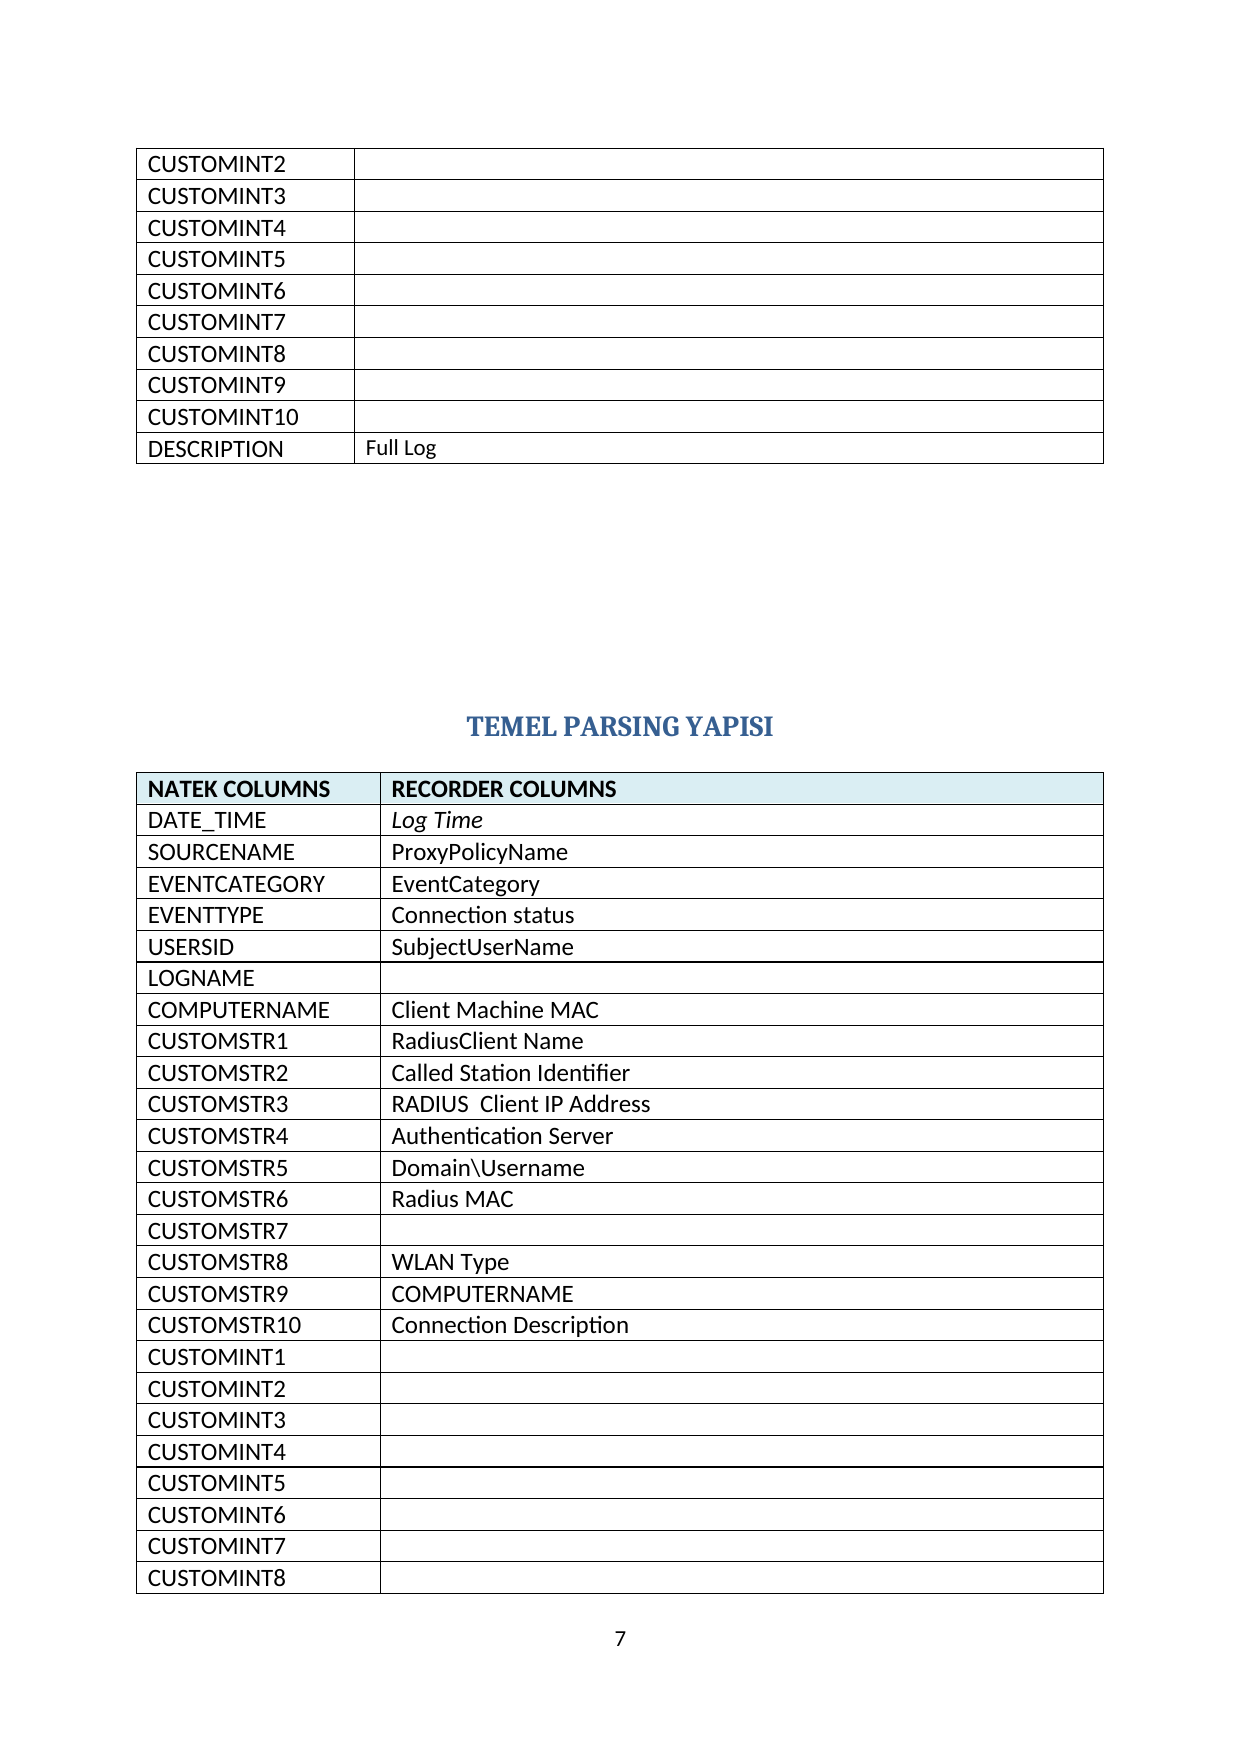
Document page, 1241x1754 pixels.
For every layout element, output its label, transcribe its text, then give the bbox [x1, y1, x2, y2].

table_cell CUSTOMINT2 [137, 1373, 380, 1403]
table_cell [355, 306, 1103, 337]
table_cell Full Log [355, 433, 1103, 463]
table_cell CUSTOMINT6 [137, 275, 354, 305]
table_cell CUSTOMSTR10 [137, 1310, 380, 1340]
table_cell [381, 1562, 1103, 1593]
table_cell [355, 338, 1103, 368]
table_cell [381, 1499, 1103, 1529]
table_cell CUSTOMINT10 [137, 401, 354, 432]
table_cell [381, 1341, 1103, 1372]
table_cell ProxyPolicyName [381, 836, 1103, 867]
table_cell USERSID [137, 931, 380, 961]
table_cell SubjectUserName [381, 931, 1103, 961]
table_cell CUSTOMINT4 [137, 212, 354, 242]
table_cell CUSTOMINT7 [137, 1531, 380, 1561]
table_cell CUSTOMSTR5 [137, 1152, 380, 1182]
table_cell Client Machine MAC [381, 994, 1103, 1024]
table_cell Log Time [381, 805, 1103, 835]
table_cell COMPUTERNAME [381, 1278, 1103, 1308]
table_cell CUSTOMINT1 [137, 1341, 380, 1372]
table_cell [355, 149, 1103, 179]
table_cell RADIUS Client IP Address [381, 1089, 1103, 1119]
table_cell [355, 180, 1103, 211]
table_cell [381, 1436, 1103, 1466]
table_cell CUSTOMSTR1 [137, 1026, 380, 1056]
table_cell CUSTOMSTR6 [137, 1183, 380, 1214]
table_cell [381, 1531, 1103, 1561]
table_cell RadiusClient Name [381, 1026, 1103, 1056]
table_cell COMPUTERNAME [137, 994, 380, 1024]
table_cell Authentication Server [381, 1120, 1103, 1151]
table_cell [355, 370, 1103, 400]
table_cell [355, 212, 1103, 242]
table_cell CUSTOMINT8 [137, 338, 354, 368]
table_cell CUSTOMSTR8 [137, 1246, 380, 1277]
table_cell [381, 1404, 1103, 1435]
table_cell WLAN Type [381, 1246, 1103, 1277]
table_header NATEK COLUMNS [137, 773, 380, 803]
table_cell EVENTCATEGORY [137, 868, 380, 898]
table_cell CUSTOMSTR3 [137, 1089, 380, 1119]
table_cell CUSTOMINT5 [137, 1468, 380, 1498]
table_cell [355, 243, 1103, 274]
table_cell CUSTOMSTR4 [137, 1120, 380, 1151]
table_cell [381, 1215, 1103, 1245]
table_cell CUSTOMINT9 [137, 370, 354, 400]
table_cell DATE_TIME [137, 805, 380, 835]
table_cell CUSTOMSTR9 [137, 1278, 380, 1308]
table_cell CUSTOMINT6 [137, 1499, 380, 1529]
table_cell CUSTOMINT8 [137, 1562, 380, 1593]
table_cell [355, 275, 1103, 305]
table_cell LOGNAME [137, 963, 380, 993]
table_cell Domain\Username [381, 1152, 1103, 1182]
table_cell CUSTOMSTR2 [137, 1057, 380, 1088]
subtitle TEMEL PARSING YAPISI [148, 710, 1093, 744]
table_cell Connection status [381, 899, 1103, 930]
table_cell CUSTOMINT4 [137, 1436, 380, 1466]
table_cell SOURCENAME [137, 836, 380, 867]
table_cell DESCRIPTION [137, 433, 354, 463]
table_cell [381, 1468, 1103, 1498]
table_cell CUSTOMINT2 [137, 149, 354, 179]
table_cell Called Station Identifier [381, 1057, 1103, 1088]
table_cell CUSTOMINT7 [137, 306, 354, 337]
table_cell CUSTOMSTR7 [137, 1215, 380, 1245]
table_cell [381, 963, 1103, 993]
table_cell [355, 401, 1103, 432]
table_cell [381, 1373, 1103, 1403]
table_cell CUSTOMINT3 [137, 1404, 380, 1435]
table_cell EventCategory [381, 868, 1103, 898]
table_cell Radius MAC [381, 1183, 1103, 1214]
table_cell CUSTOMINT5 [137, 243, 354, 274]
table_header RECORDER COLUMNS [381, 773, 1103, 803]
table_cell EVENTTYPE [137, 899, 380, 930]
table_cell Connection Description [381, 1310, 1103, 1340]
table_cell CUSTOMINT3 [137, 180, 354, 211]
